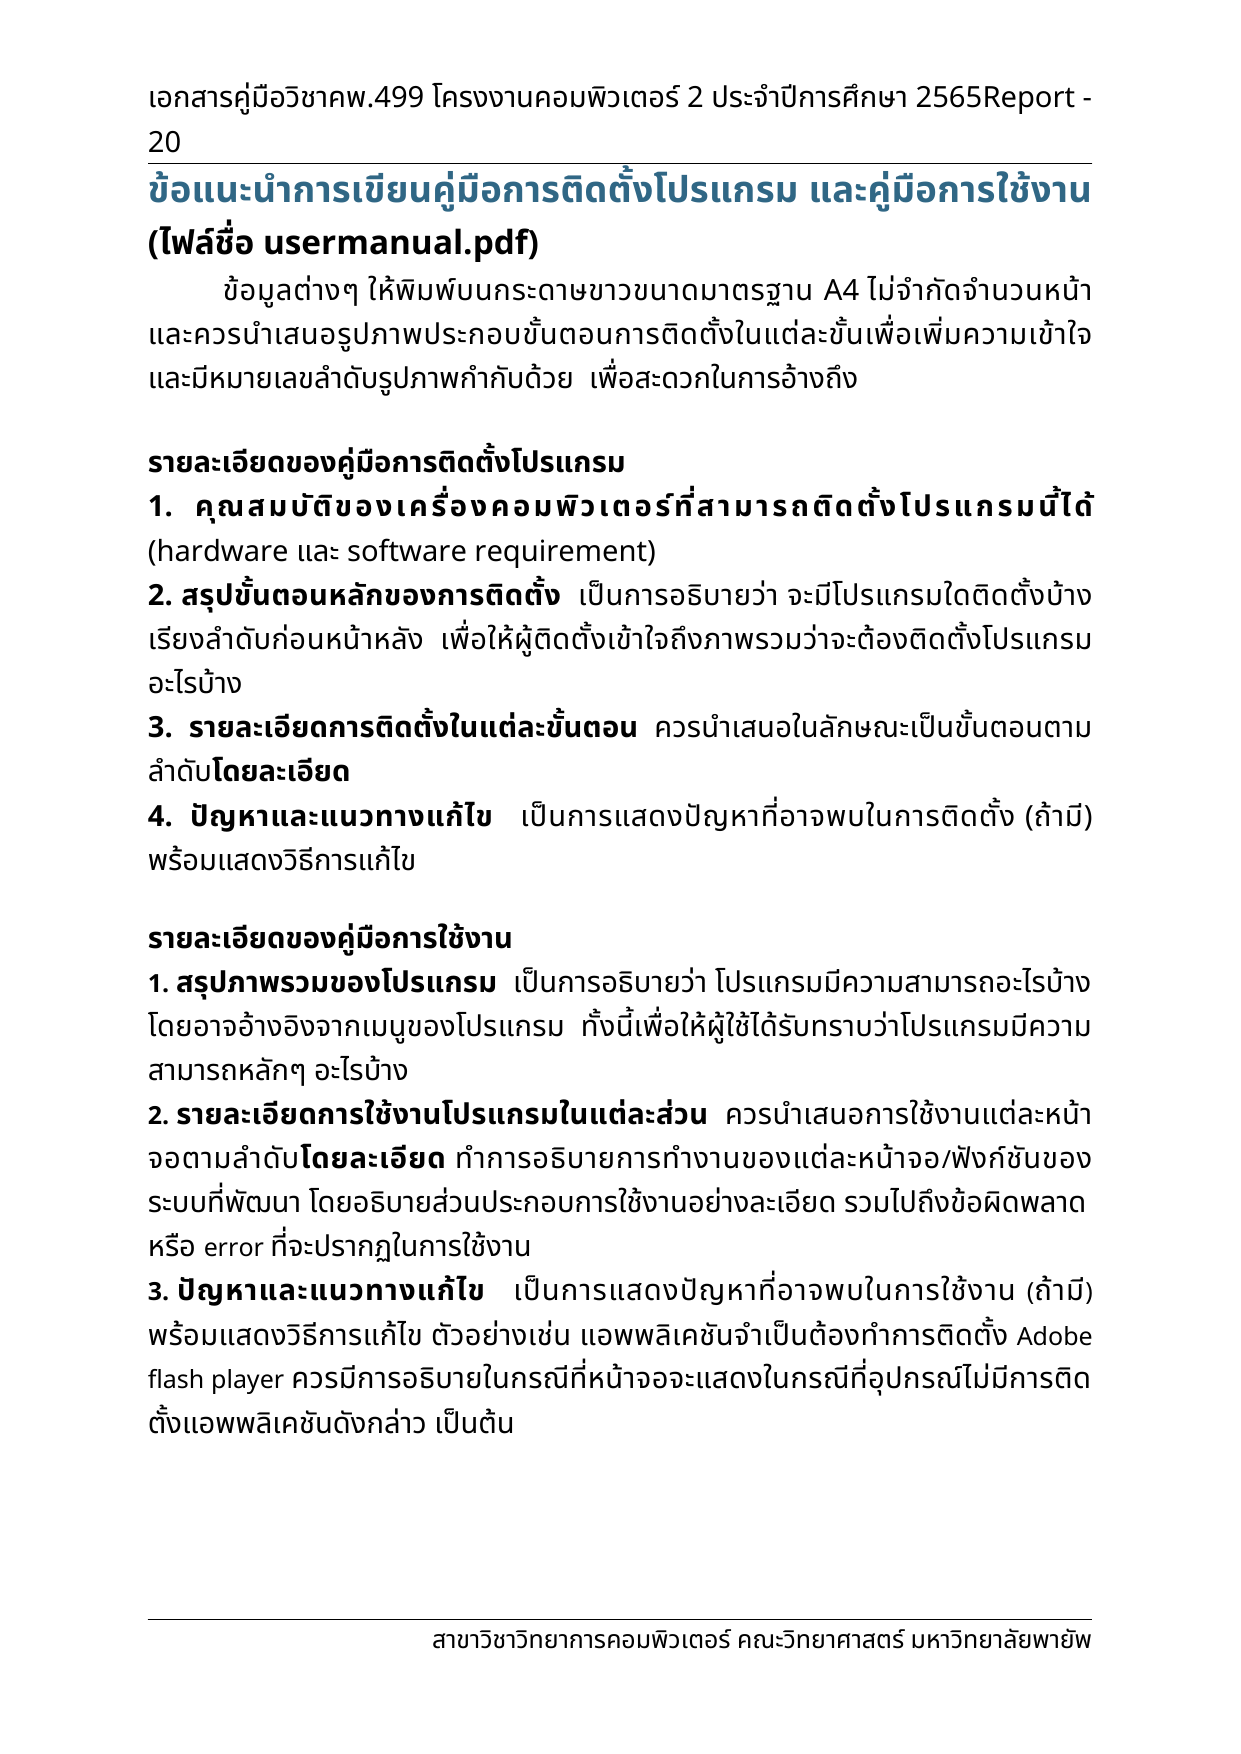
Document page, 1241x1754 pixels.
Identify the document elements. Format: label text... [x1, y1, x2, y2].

text 2. รายละเอียดการใช้งานโปรแกรมในแต่ละส่วน ควรนำเสนอการใช้งานแต่ละหน้าจอตามลำดับโดยละเอียด ทำการอธิบายการทำงานของแต่ละหน้าจอ/ฟังก์ชันของระบบที่พัฒนา โดยอธิบายส่วนประกอบการใช้งานอย่างละเอียด รวมไปถึงข้อผิดพลาด หรือ error ที่จะปรากฏในการใช้งาน [148, 1094, 1092, 1270]
text รายละเอียดของคู่มือการใช้งาน [148, 917, 1092, 961]
text ข้อมูลต่างๆ ให้พิมพ์บนกระดาษขาวขนาดมาตรฐาน A4 ไม่จำกัดจำนวนหน้า และควรนำเสนอรูปภาพประกอบขั้นตอนการติดตั้งในแต่ละขั้นเพื่อเพิ่มความเข้าใจ และมีหมายเลขลำดับรูปภาพกำกับด้วย เพื่อสะดวกในการอ้างถึง [148, 269, 1092, 402]
text 3. รายละเอียดการติดตั้งในแต่ละขั้นตอน ควรนำเสนอในลักษณะเป็นขั้นตอนตามลำดับโดยละเอียด [148, 707, 1092, 795]
text 2. สรุปขั้นตอนหลักของการติดตั้ง เป็นการอธิบายว่า จะมีโปรแกรมใดติดตั้งบ้าง เรียงลำดับก่อนหน้าหลัง เพื่อให้ผู้ติดตั้งเข้าใจถึงภาพรวมว่าจะต้องติดตั้งโปรแกรมอะไรบ้าง [148, 574, 1092, 707]
text 3. ปัญหาและแนวทางแก้ไข เป็นการแสดงปัญหาที่อาจพบในการใช้งาน (ถ้ามี) พร้อมแสดงวิธีการแก้ไข ตัวอย่างเช่น แอพพลิเคชันจำเป็นต้องทำการติดตั้ง Adobe flash player ควรมีการอธิบายในกรณีที่หน้าจอจะแสดงในกรณีที่อุปกรณ์ไม่มีการติดตั้งแอพพลิเคชันดังกล่าว เป็นต้น [148, 1270, 1092, 1446]
text 1. คุณสมบัติของเครื่องคอมพิวเตอร์ที่สามารถติดตั้งโปรแกรมนี้ได้ (hardware และ software requirement) [148, 486, 1092, 574]
text 4. ปัญหาและแนวทางแก้ไข เป็นการแสดงปัญหาที่อาจพบในการติดตั้ง (ถ้ามี) พร้อมแสดงวิธีการแก้ไข [148, 795, 1092, 883]
text 1. สรุปภาพรวมของโปรแกรม เป็นการอธิบายว่า โปรแกรมมีความสามารถอะไรบ้าง โดยอาจอ้างอิงจากเมนูของโปรแกรม ทั้งนี้เพื่อให้ผู้ใช้ได้รับทราบว่าโปรแกรมมีความสามารถหลักๆ อะไรบ้าง [148, 961, 1092, 1094]
text ข้อแนะนำการเขียนคู่มือการติดตั้งโปรแกรม และคู่มือการใช้งาน (ไฟล์ชื่อ usermanual.pdf) [148, 164, 1092, 269]
text รายละเอียดของคู่มือการติดตั้งโปรแกรม [148, 442, 1092, 486]
